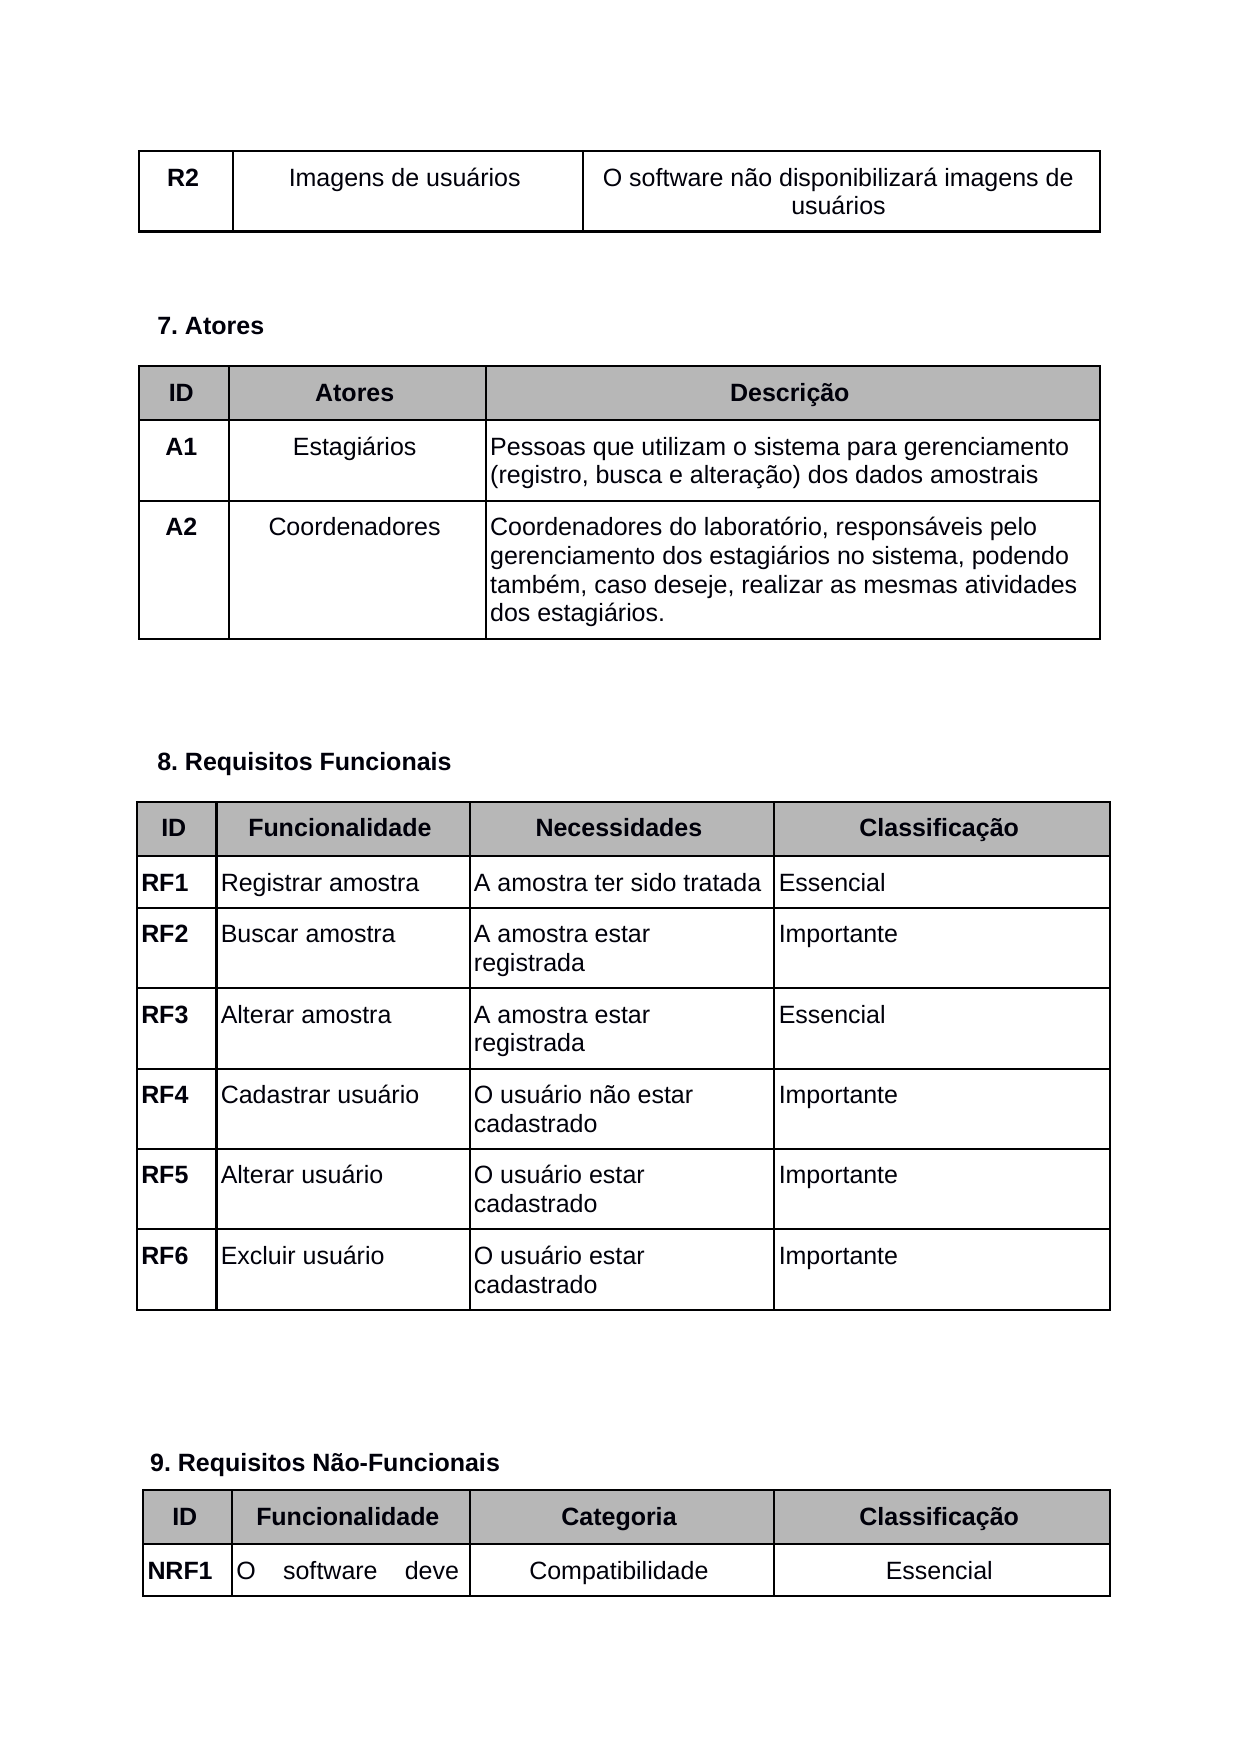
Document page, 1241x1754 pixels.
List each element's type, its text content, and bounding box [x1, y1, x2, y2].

table_cell Compatibilidade [471, 1545, 773, 1595]
table_cell RF4 [138, 1070, 215, 1148]
table_cell Imagens de usuários [234, 152, 582, 230]
table_cell Excluir usuário [218, 1230, 469, 1309]
table_cell O software deve ser operacionalizado no sistema Windows [233, 1545, 469, 1595]
table_cell Essencial [775, 1545, 1109, 1595]
table_cell Cadastrar usuário [218, 1070, 469, 1148]
table_header Classificação [775, 803, 1109, 855]
table_header Descrição [487, 367, 1099, 419]
table_cell Essencial [775, 857, 1109, 907]
table_cell Alterar usuário [218, 1150, 469, 1228]
table_cell NRF1 [144, 1545, 231, 1595]
table_header Classificação [775, 1491, 1109, 1543]
table_cell A1 [140, 421, 228, 499]
table_cell A2 [140, 502, 228, 637]
table_cell Coordenadores [230, 502, 485, 637]
text 7. Atores [150, 311, 1090, 340]
table_cell A amostra estar registrada [471, 989, 773, 1067]
table_cell R2 [140, 152, 232, 230]
table_cell O usuário estar cadastrado [471, 1230, 773, 1309]
table_header Funcionalidade [233, 1491, 469, 1543]
table_cell Importante [775, 1230, 1109, 1309]
table_cell Importante [775, 1150, 1109, 1228]
table_cell RF5 [138, 1150, 215, 1228]
table_cell Essencial [775, 989, 1109, 1067]
table_cell RF6 [138, 1230, 215, 1309]
table_header ID [144, 1491, 231, 1543]
table_cell O usuário estar cadastrado [471, 1150, 773, 1228]
table_header Funcionalidade [218, 803, 469, 855]
table_cell Buscar amostra [218, 909, 469, 987]
table_cell Pessoas que utilizam o sistema para gerenciamento (registro, busca e alteração) dos dados amostrais [487, 421, 1099, 499]
table_cell A amostra estar registrada [471, 909, 773, 987]
table_cell Alterar amostra [218, 989, 469, 1067]
table_cell Registrar amostra [218, 857, 469, 907]
table_header Categoria [471, 1491, 773, 1543]
table_cell Coordenadores do laboratório, responsáveis pelo gerenciamento dos estagiários no sistema, podendo também, caso deseje, realizar as mesmas atividades dos estagiários. [487, 502, 1099, 637]
table_cell A amostra ter sido tratada [471, 857, 773, 907]
table_cell Importante [775, 1070, 1109, 1148]
table_header Atores [230, 367, 485, 419]
subtitle 9. Requisitos Não-Funcionais [150, 1448, 1090, 1476]
table_cell Importante [775, 909, 1109, 987]
table_header Necessidades [471, 803, 773, 855]
table_header ID [140, 367, 228, 419]
text 8. Requisitos Funcionais [150, 747, 1090, 776]
table_header ID [138, 803, 215, 855]
table_cell Estagiários [230, 421, 485, 499]
table_cell O usuário não estar cadastrado [471, 1070, 773, 1148]
table_cell RF1 [138, 857, 215, 907]
table_cell RF2 [138, 909, 215, 987]
table_cell RF3 [138, 989, 215, 1067]
table_cell O software não disponibilizará imagens de usuários [584, 152, 1099, 230]
